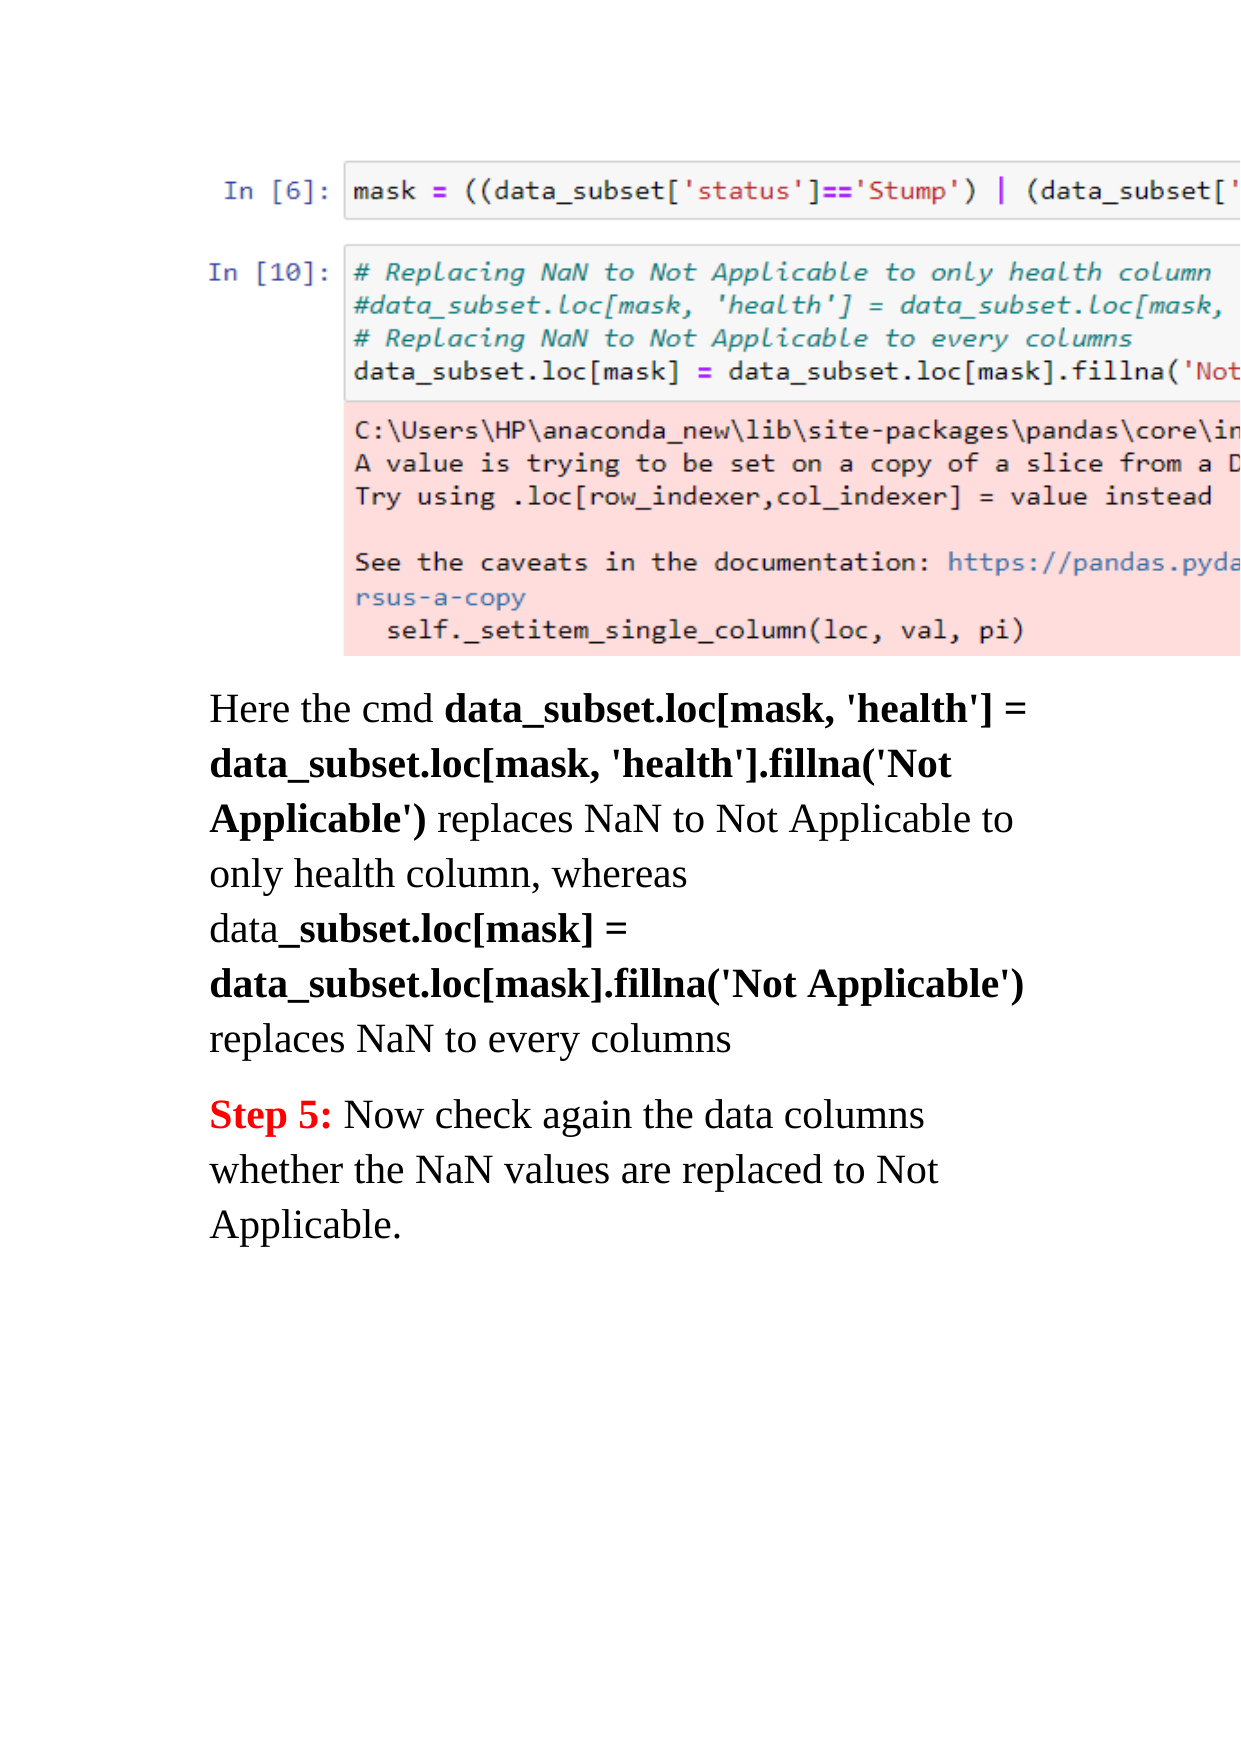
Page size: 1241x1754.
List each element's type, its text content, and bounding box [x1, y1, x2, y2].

picture [209, 150, 1241, 656]
text Here the cmd data_subset.loc[mask, 'health'] = data_subset.loc[mask, 'health'].fillna('Not Applicable') replaces NaN to Not Applicable to only health column, whereas data_subset.loc[mask] = data_subset.loc[mask].fillna('Not Applicable') replaces NaN to every columns [209, 683, 1031, 1062]
text Step 5: Now check again the data columns whether the NaN values are replaced to Not Applicable. [209, 1090, 1031, 1248]
